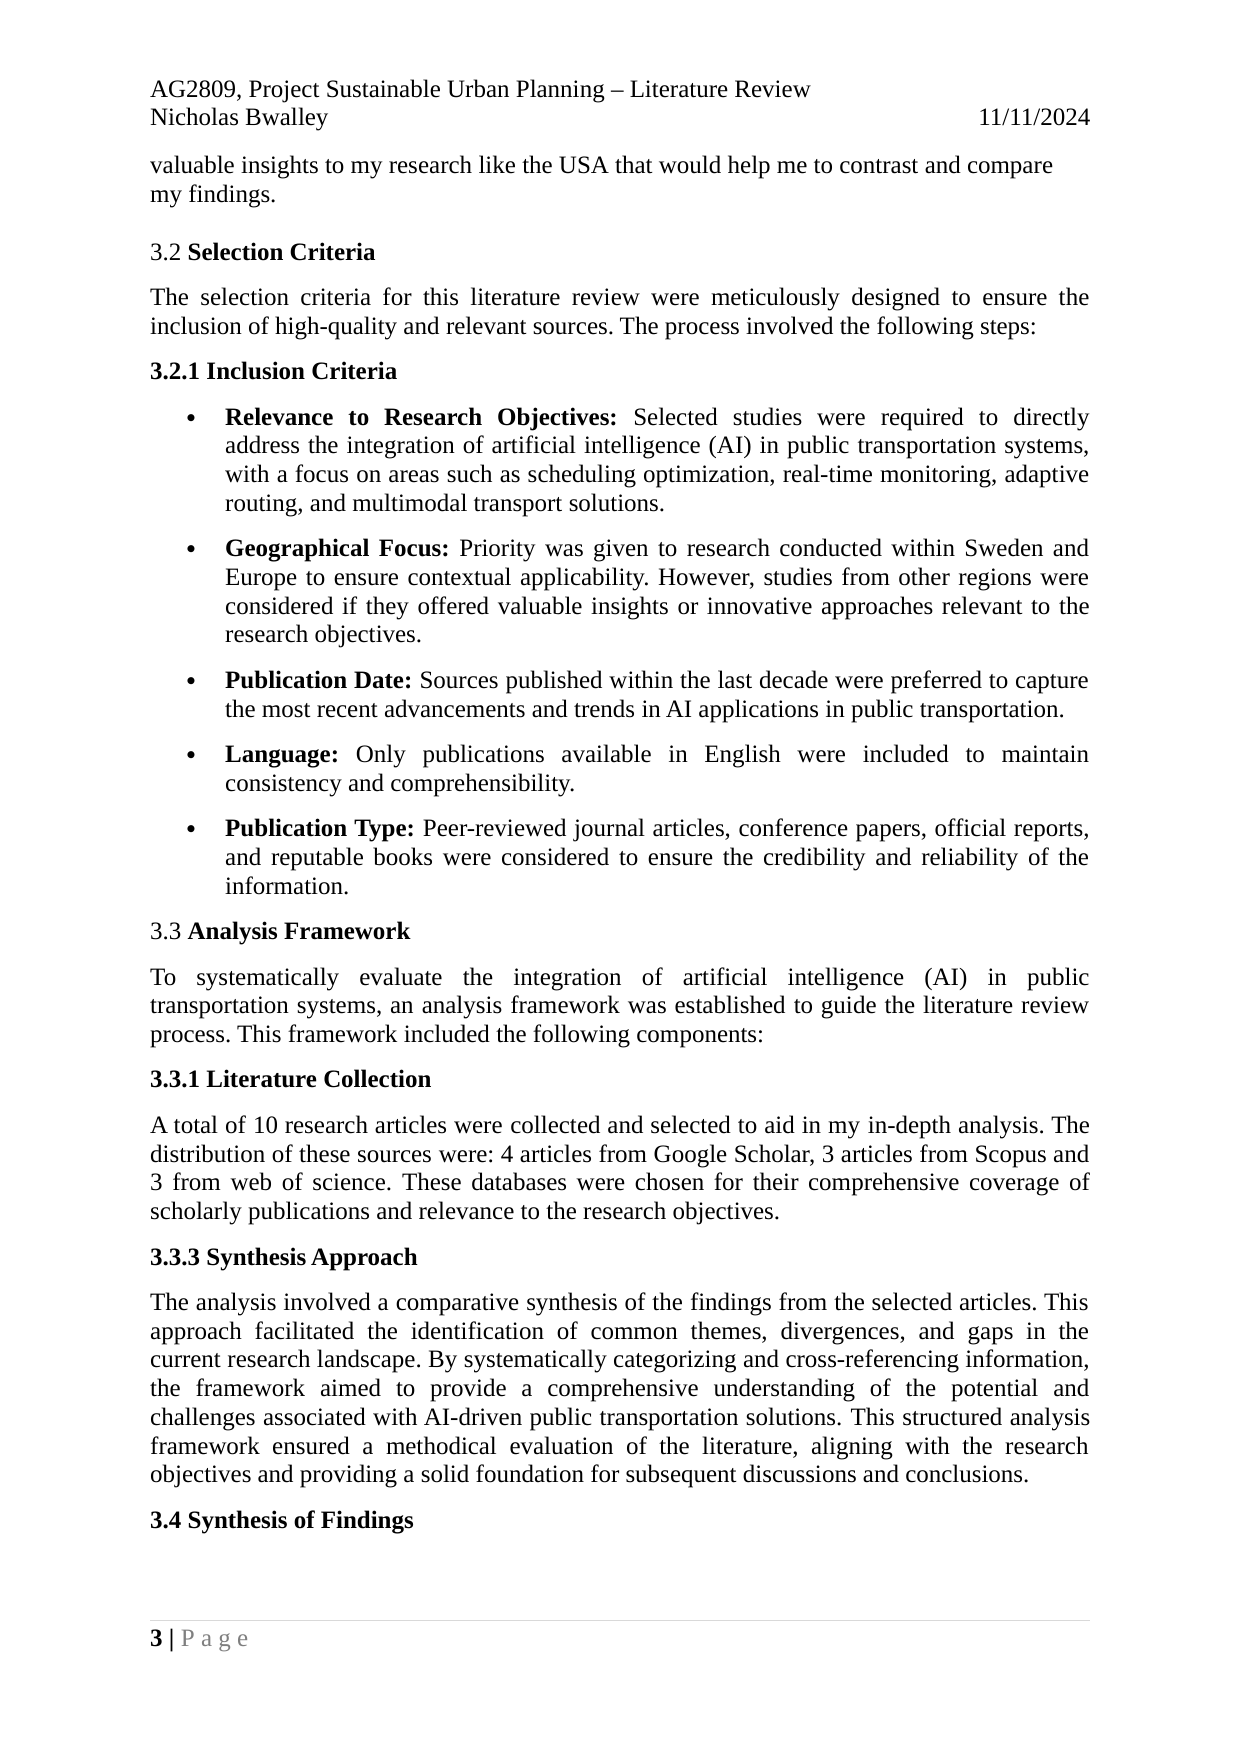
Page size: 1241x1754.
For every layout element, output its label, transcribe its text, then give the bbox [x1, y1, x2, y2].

text 3.2.1 Inclusion Criteria [150, 356, 1090, 385]
list Language: Only publications available in English were included to maintain consistency and comprehensibility. [187, 739, 1090, 797]
text To systematically evaluate the integration of artificial intelligence (AI) in public transportation systems, an analysis framework was established to guide the literature review process. This framework included the following components: [150, 962, 1090, 1048]
text The analysis involved a comparative synthesis of the findings from the selected articles. This approach facilitated the identification of common themes, divergences, and gaps in the current research landscape. By systematically categorizing and cross-referencing information, the framework aimed to provide a comprehensive understanding of the potential and challenges associated with AI-driven public transportation solutions. This structured analysis framework ensured a methodical evaluation of the literature, aligning with the research objectives and providing a solid foundation for subsequent discussions and conclusions. [150, 1287, 1090, 1488]
list Analysis Framework [150, 916, 1090, 945]
list Relevance to Research Objectives: Selected studies were required to directly address the integration of artificial intelligence (AI) in public transportation systems, with a focus on areas such as scheduling optimization, real-time monitoring, adaptive routing, and multimodal transport solutions. [187, 402, 1090, 517]
text A total of 10 research articles were collected and selected to aid in my in-depth analysis. The distribution of these sources were: 4 articles from Google Scholar, 3 articles from Scopus and 3 from web of science. These databases were chosen for their comprehensive coverage of scholarly publications and relevance to the research objectives. [150, 1110, 1090, 1225]
list Publication Type: Peer-reviewed journal articles, conference papers, official reports, and reputable books were considered to ensure the credibility and reliability of the information. [187, 813, 1090, 899]
text 3.4 Synthesis of Findings [150, 1505, 1090, 1534]
text 3.3.1 Literature Collection [150, 1064, 1090, 1093]
text 3.3.3 Synthesis Approach [150, 1242, 1090, 1270]
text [150, 150, 1090, 207]
list Geographical Focus: Priority was given to research conducted within Sweden and Europe to ensure contextual applicability. However, studies from other regions were considered if they offered valuable insights or innovative approaches relevant to the research objectives. [187, 533, 1090, 648]
text The selection criteria for this literature review were meticulously designed to ensure the inclusion of high-quality and relevant sources. The process involved the following steps: [150, 282, 1090, 339]
list Publication Date: Sources published within the last decade were preferred to capture the most recent advancements and trends in AI applications in public transportation. [187, 665, 1090, 722]
list Selection Criteria [150, 237, 1090, 265]
